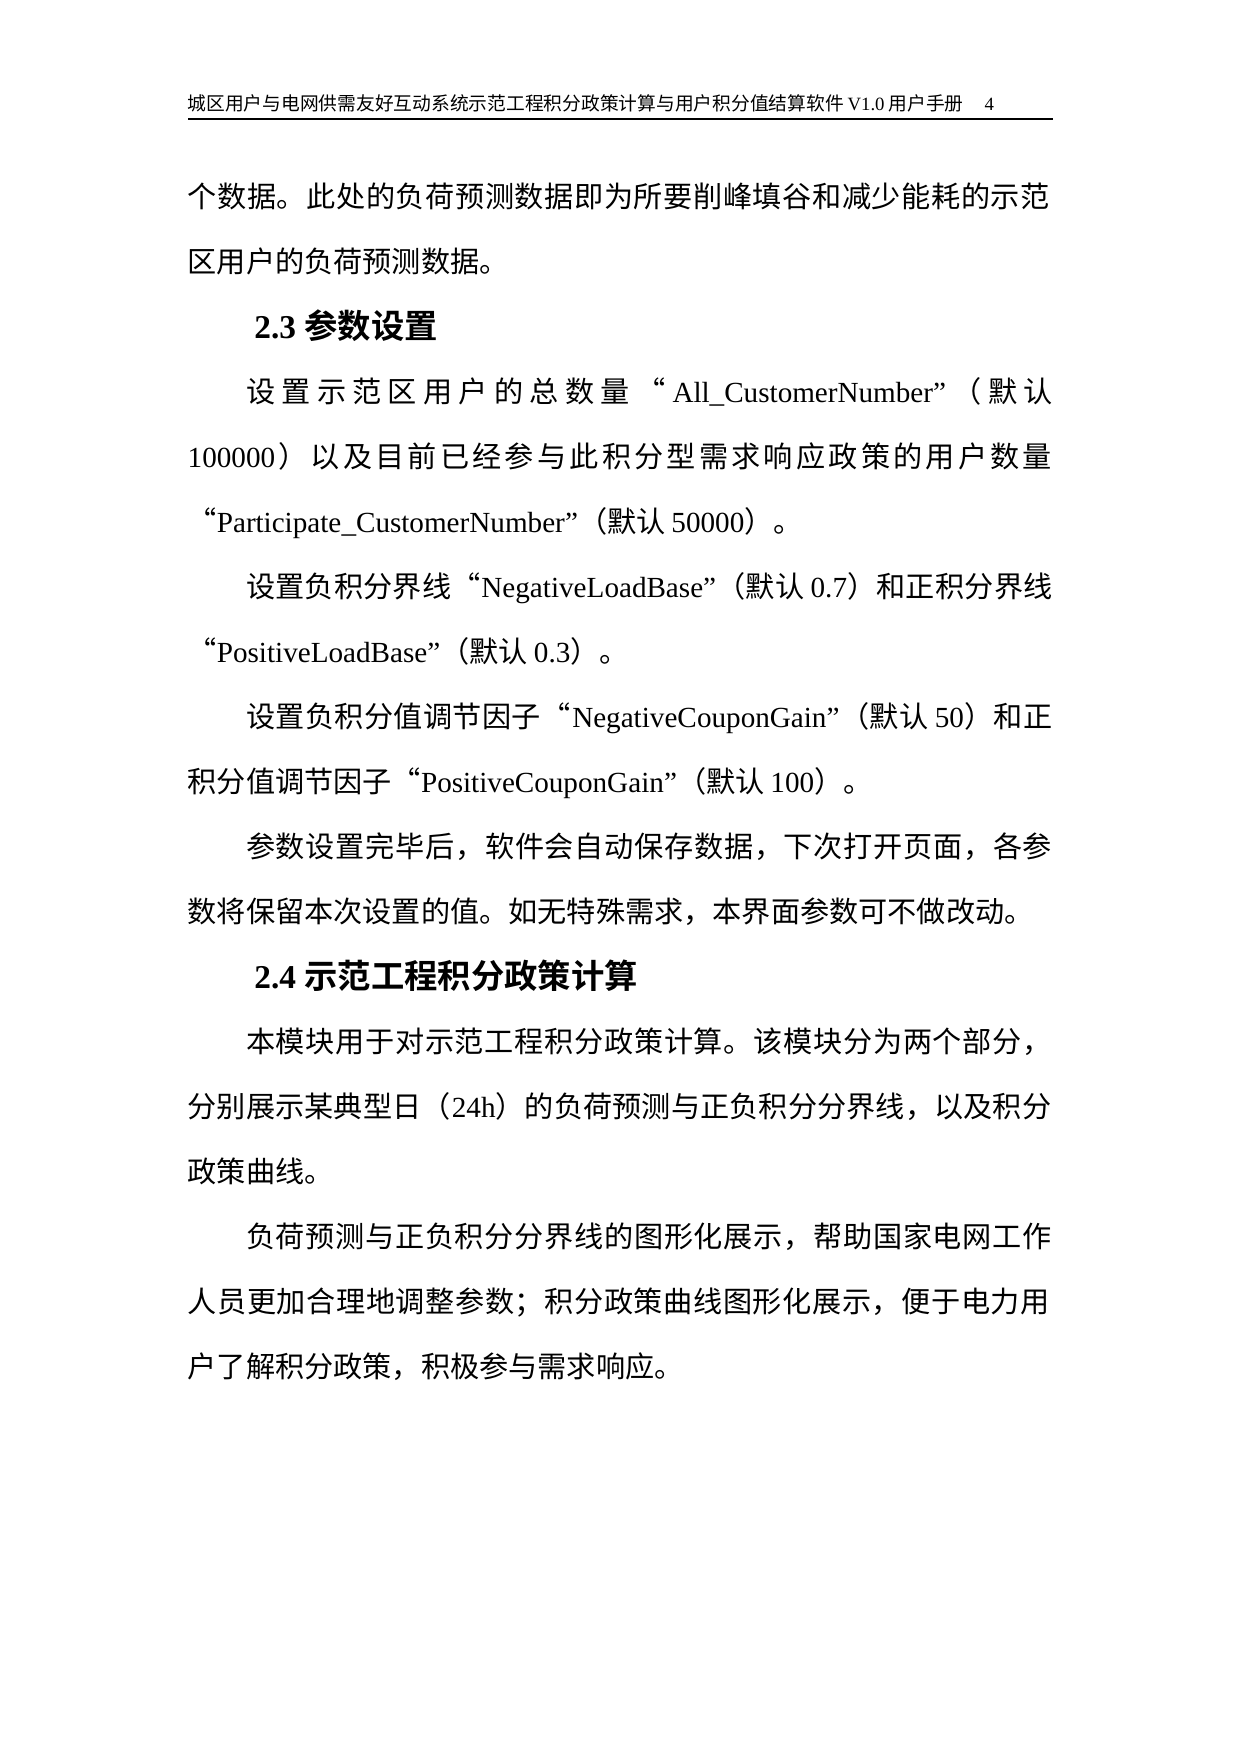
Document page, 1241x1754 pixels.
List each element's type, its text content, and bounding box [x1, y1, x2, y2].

text 负荷预测与正负积分分界线的图形化展示，帮助国家电网工作人员更加合理地调整参数；积分政策曲线图形化展示，便于电力用户了解积分政策，积极参与需求响应。 [187, 1202, 1053, 1397]
text 2.4 示范工程积分政策计算 [187, 942, 1053, 1007]
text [187, 162, 1053, 292]
text 设置示范区用户的总数量“All_CustomerNumber”（默认100000）以及目前已经参与此积分型需求响应政策的用户数量“Participate_CustomerNumber”（默认50000）。 [187, 357, 1053, 552]
text 参数设置完毕后，软件会自动保存数据，下次打开页面，各参数将保留本次设置的值。如无特殊需求，本界面参数可不做改动。 [187, 812, 1053, 942]
text 本模块用于对示范工程积分政策计算。该模块分为两个部分，分别展示某典型日（24h）的负荷预测与正负积分分界线，以及积分政策曲线。 [187, 1007, 1053, 1202]
text 2.3 参数设置 [187, 292, 1053, 357]
text 设置负积分值调节因子“NegativeCouponGain”（默认50）和正积分值调节因子“PositiveCouponGain”（默认100）。 [187, 682, 1053, 812]
text 设置负积分界线“NegativeLoadBase”（默认0.7）和正积分界线“PositiveLoadBase”（默认0.3）。 [187, 552, 1053, 682]
